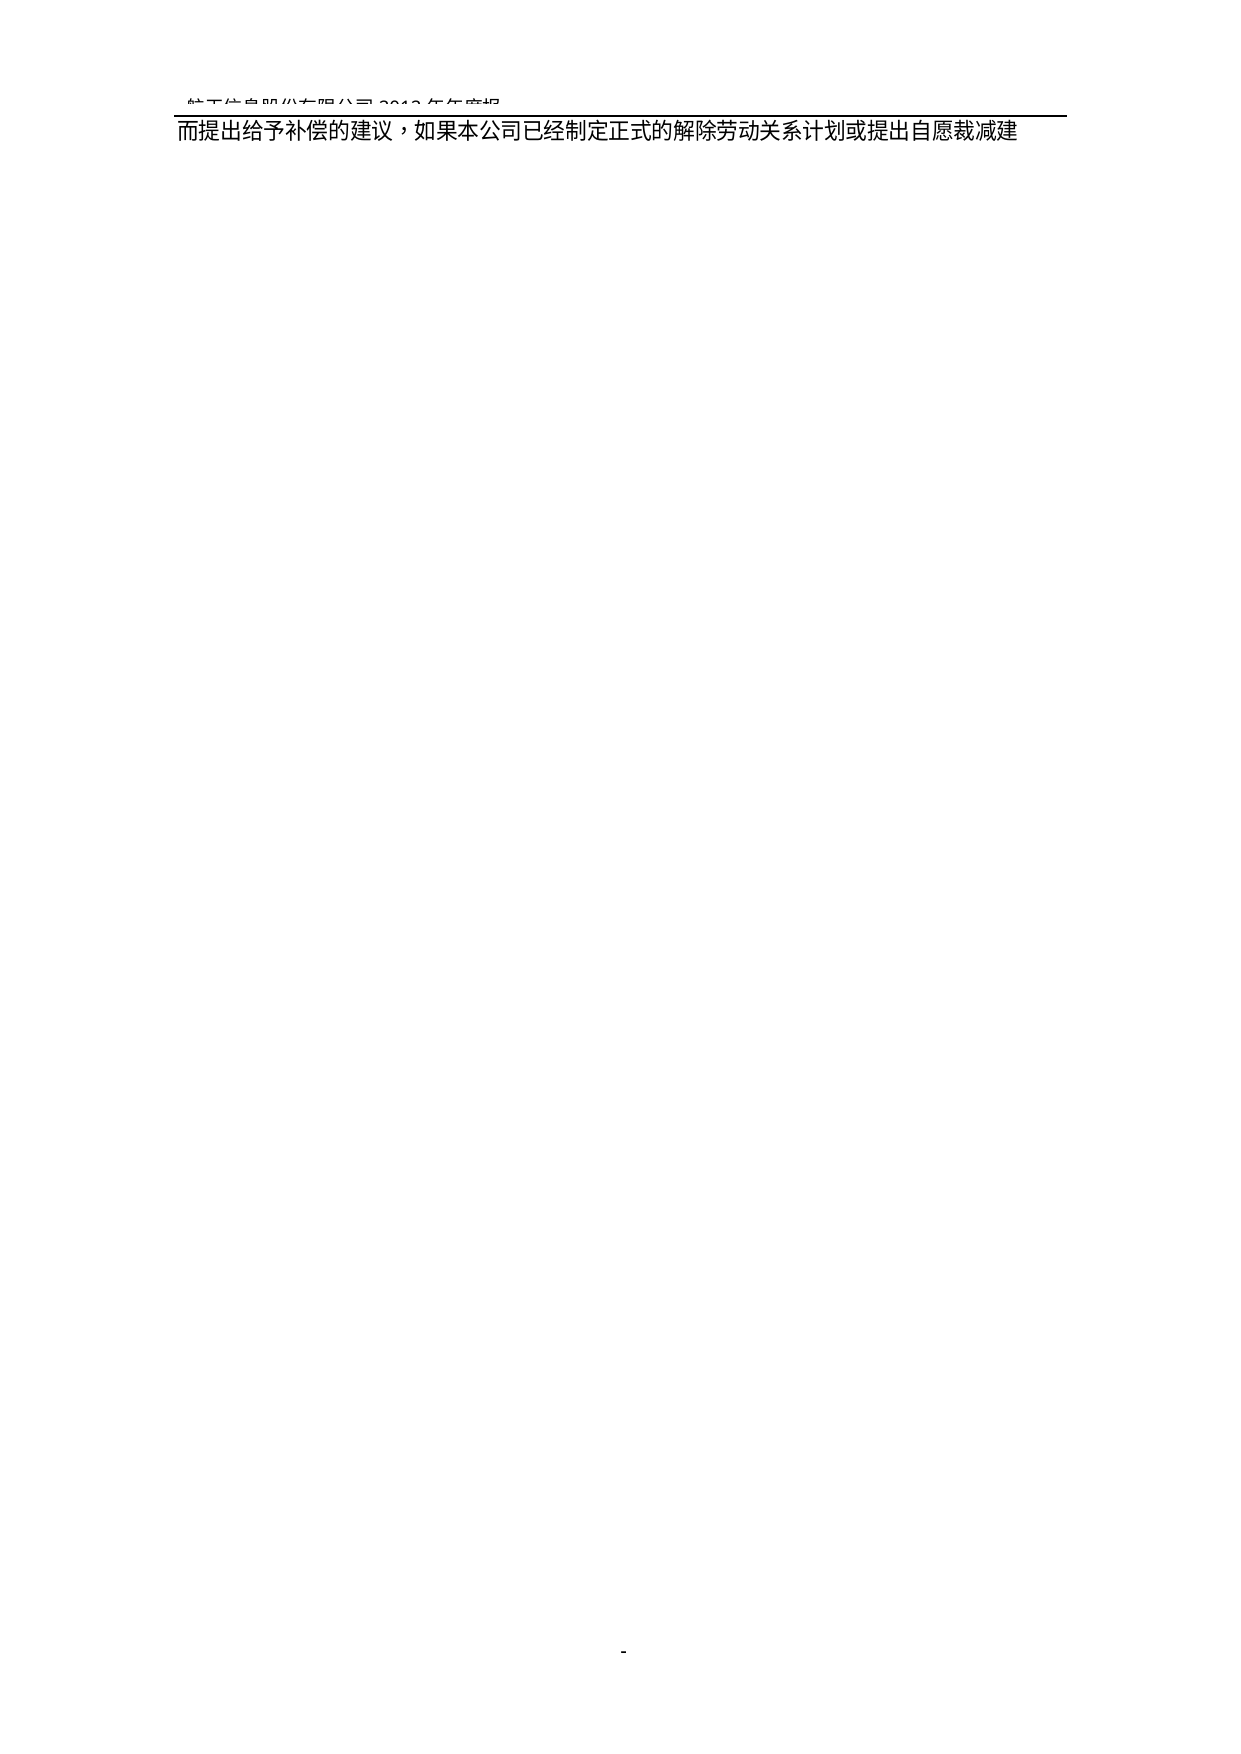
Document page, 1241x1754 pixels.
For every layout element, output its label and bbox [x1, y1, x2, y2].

text [177, 114, 1076, 146]
